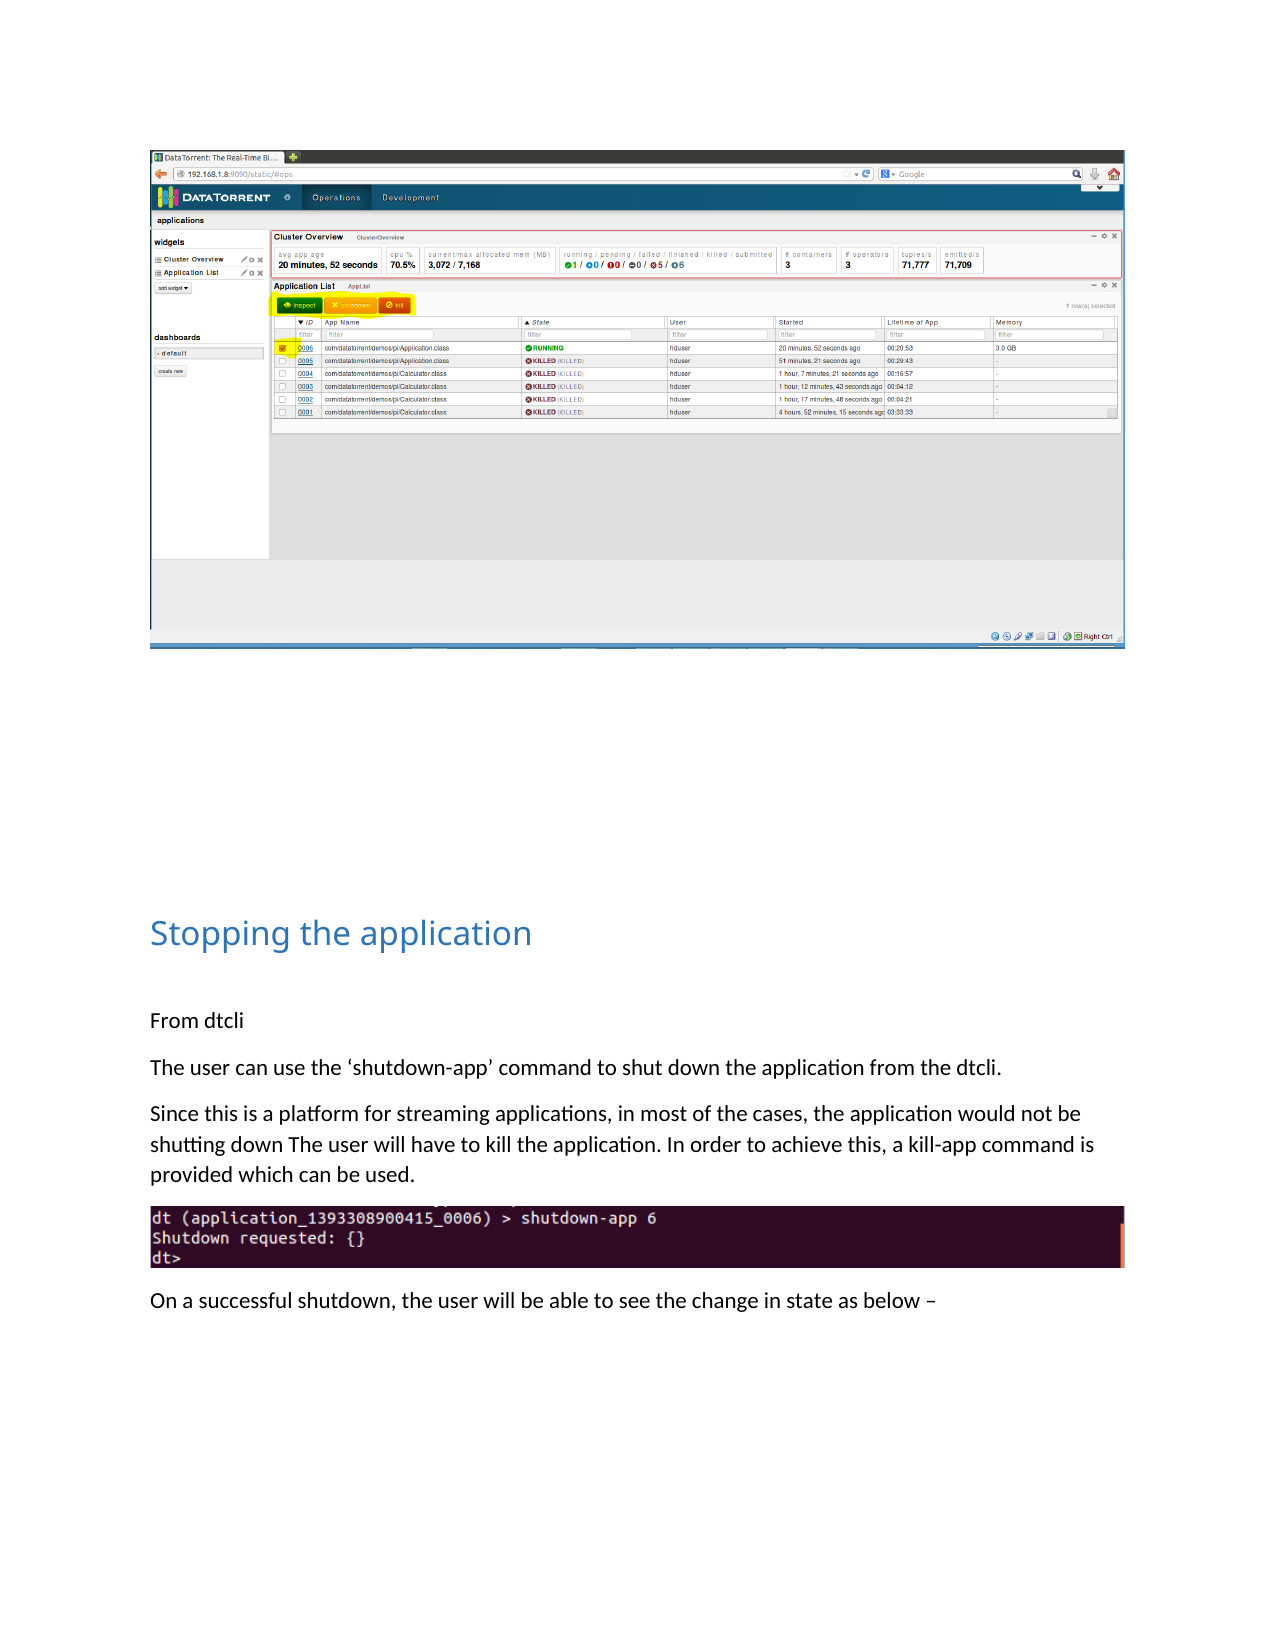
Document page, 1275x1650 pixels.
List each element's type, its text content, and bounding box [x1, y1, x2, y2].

picture [150, 150, 1125, 649]
subtitle Stopping the application [150, 910, 1125, 955]
text Since this is a platform for streaming applications, in most of the cases, the application would not be shutting down The user will have to kill the application. In order to achieve this, a kill-app command is provided which can be used. [150, 1099, 1125, 1188]
text From dtcli [150, 1006, 1125, 1034]
text On a successful shutdown, the user will be able to see the change in state as below – [150, 1286, 1125, 1314]
picture [150, 1206, 1125, 1268]
text The user can use the ‘shutdown-app’ command to shut down the application from the dtcli. [150, 1053, 1125, 1081]
